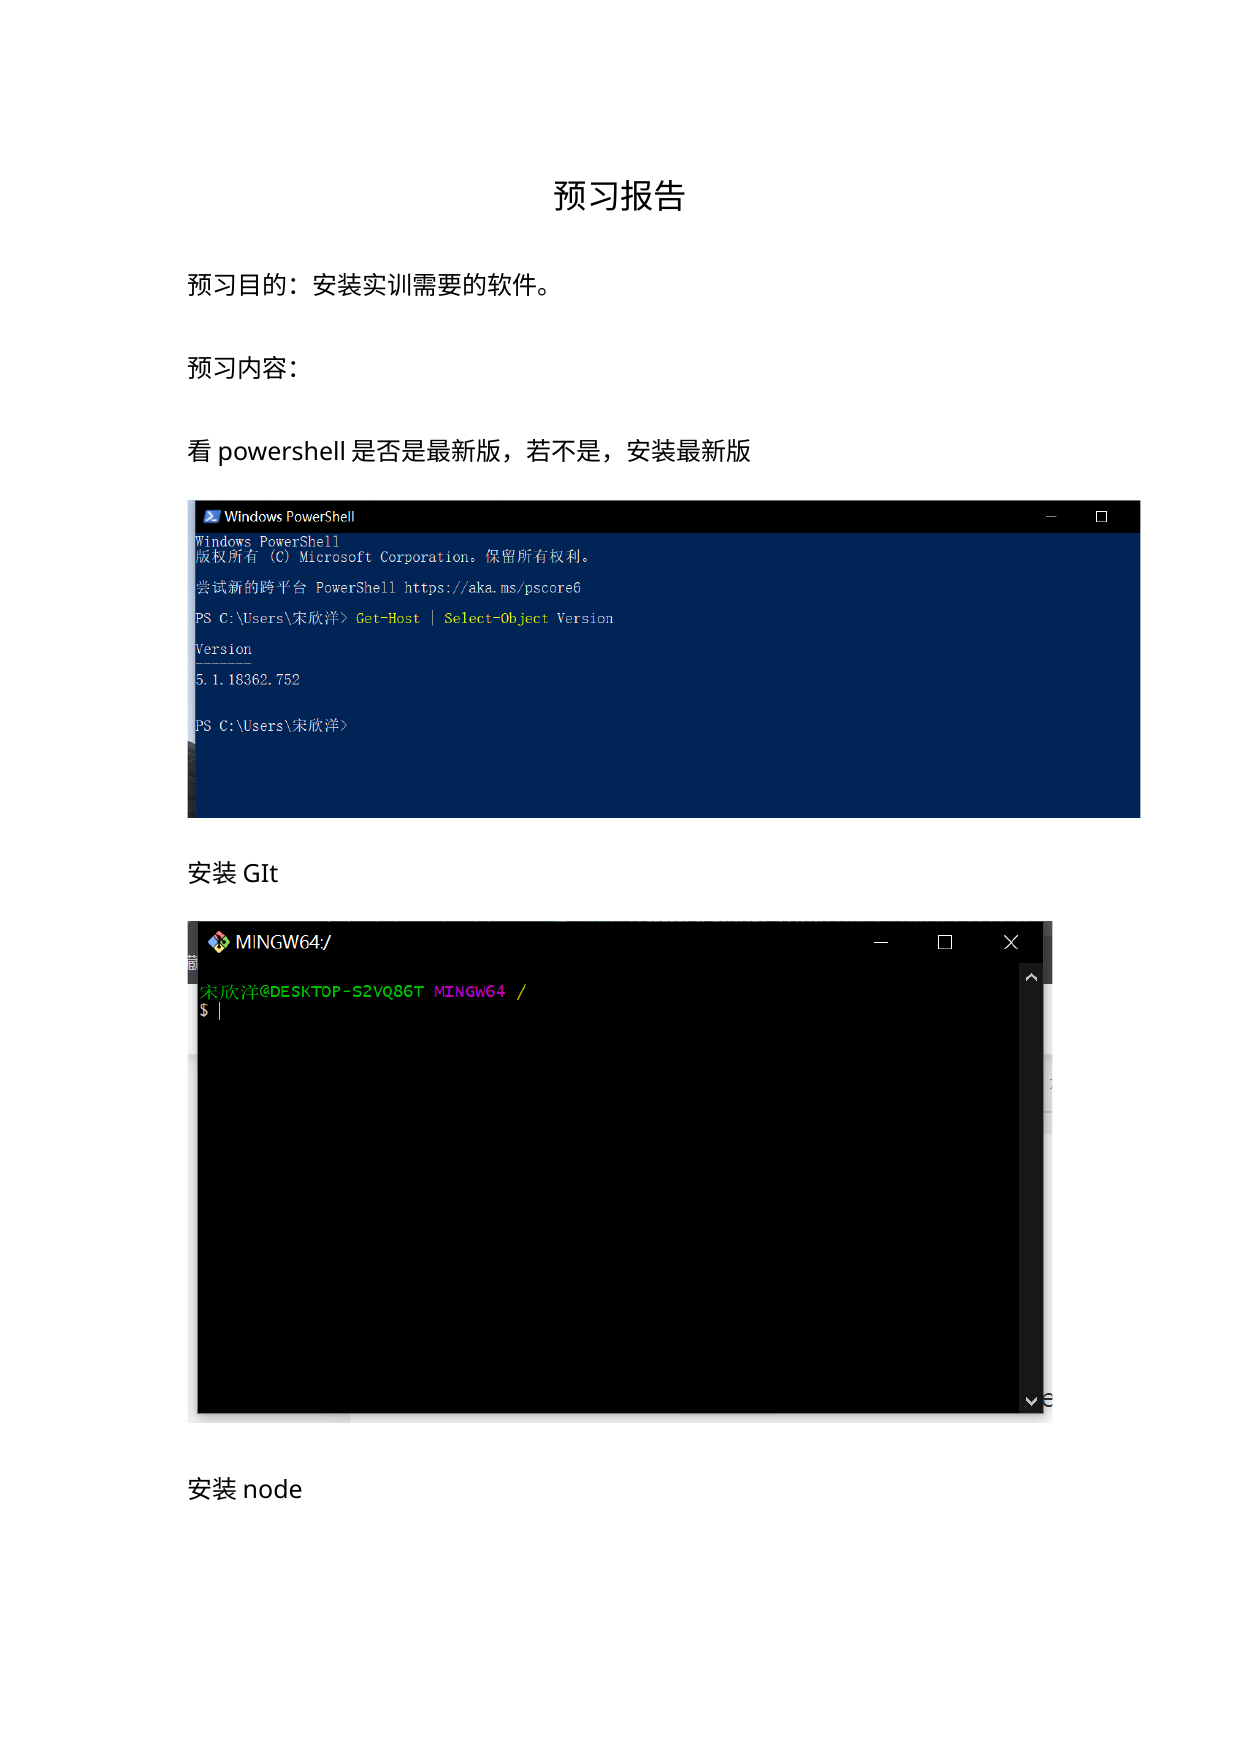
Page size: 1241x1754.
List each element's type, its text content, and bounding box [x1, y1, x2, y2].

text 预习内容： [187, 334, 1053, 399]
text 预习目的：安装实训需要的软件。 [187, 251, 1053, 316]
picture [187, 921, 1053, 1423]
text 安装GIt [187, 839, 1053, 904]
text 安装node [187, 1455, 1053, 1520]
text 预习报告 [187, 162, 1053, 227]
text 看powershell是否是最新版，若不是，安装最新版 [187, 417, 1053, 482]
picture [187, 500, 1141, 818]
